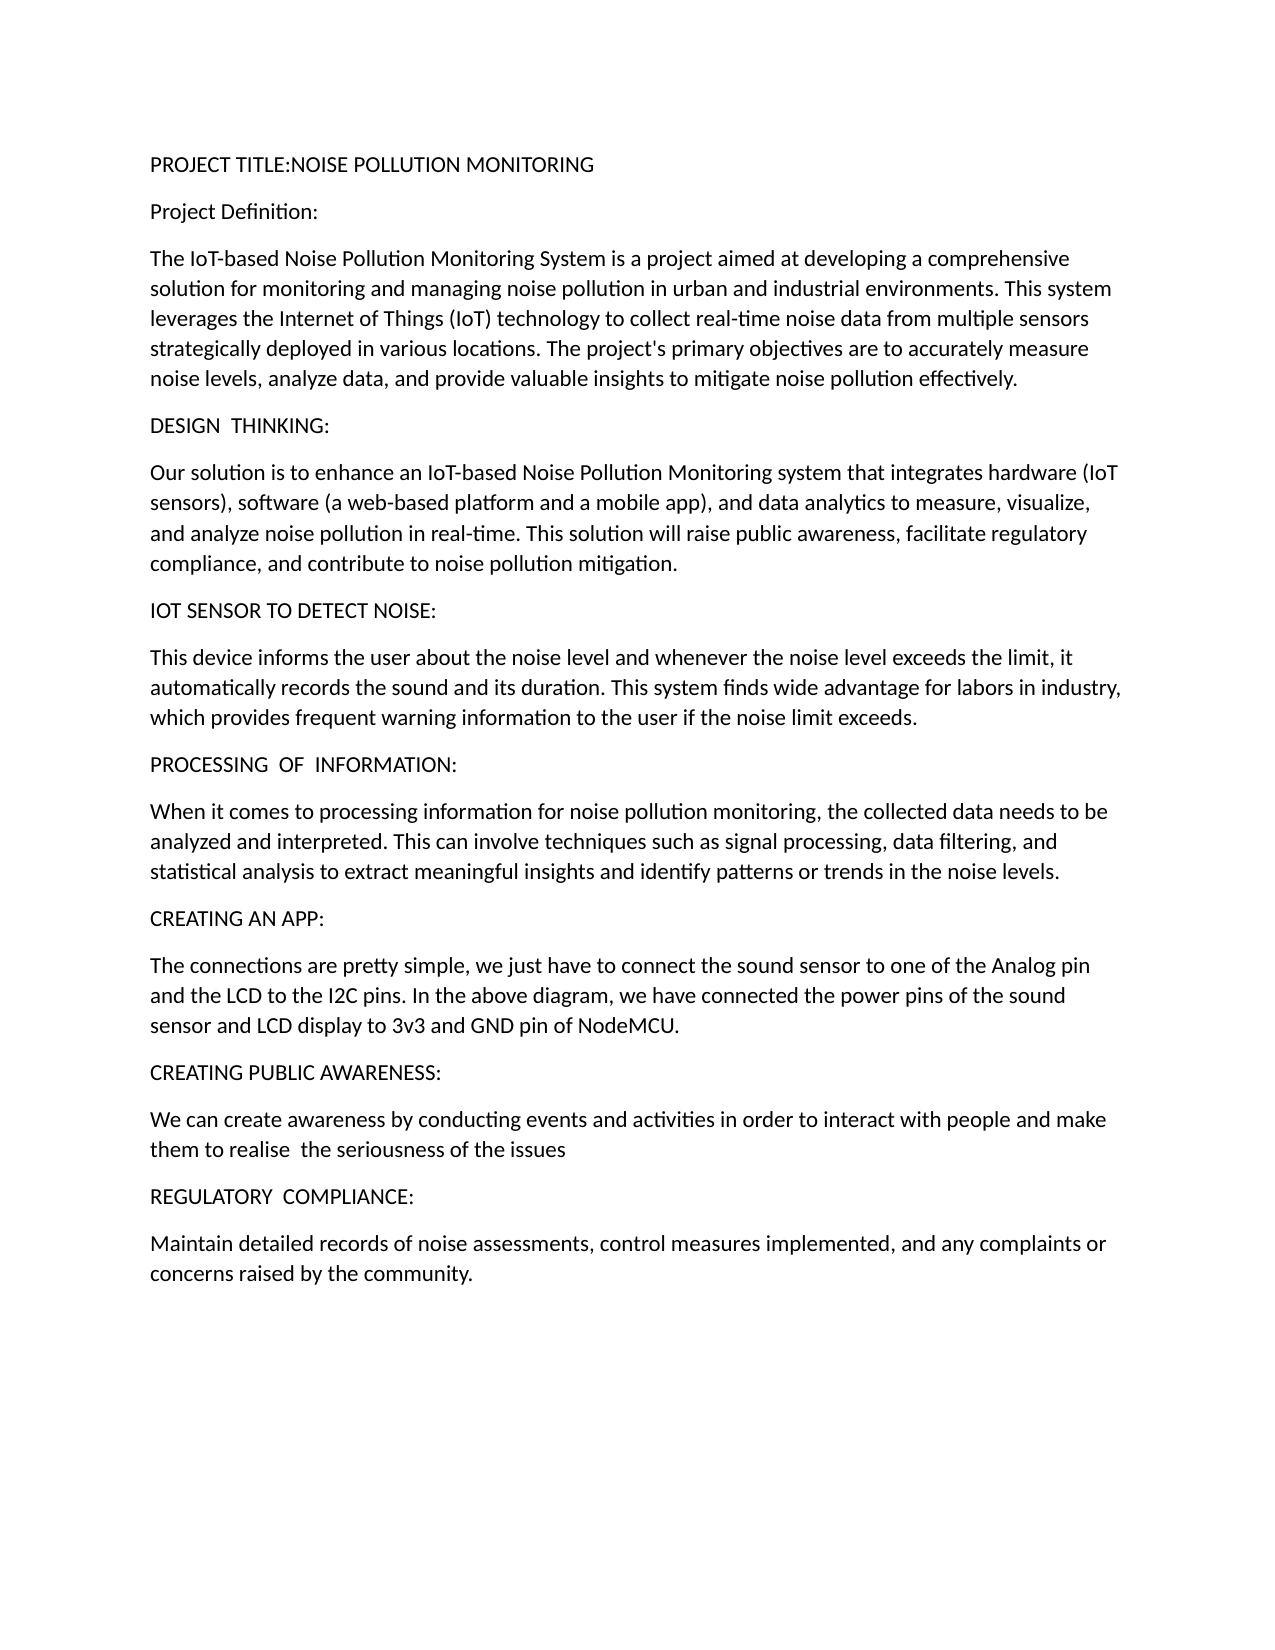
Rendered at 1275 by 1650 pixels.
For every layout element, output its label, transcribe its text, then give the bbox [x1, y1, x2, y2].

text CREATING AN APP: [150, 904, 1125, 932]
text Maintain detailed records of noise assessments, control measures implemented, and any complaints or concerns raised by the community. [150, 1229, 1125, 1287]
text The IoT-based Noise Pollution Monitoring System is a project aimed at developing a comprehensive solution for monitoring and managing noise pollution in urban and industrial environments. This system leverages the Internet of Things (IoT) technology to collect real-time noise data from multiple sensors strategically deployed in various locations. The project's primary objectives are to accurately measure noise levels, analyze data, and provide valuable insights to mitigate noise pollution effectively. [150, 244, 1125, 393]
text CREATING PUBLIC AWARENESS: [150, 1058, 1125, 1086]
text DESIGN THINKING: [150, 411, 1125, 439]
text IOT SENSOR TO DETECT NOISE: [150, 596, 1125, 624]
text The connections are pretty simple, we just have to connect the sound sensor to one of the Analog pin and the LCD to the I2C pins. In the above diagram, we have connected the power pins of the sound sensor and LCD display to 3v3 and GND pin of NodeMCU. [150, 951, 1125, 1039]
text PROCESSING OF INFORMATION: [150, 750, 1125, 778]
text We can create awareness by conducting events and activities in order to interact with people and make them to realise the seriousness of the issues [150, 1105, 1125, 1163]
text This device informs the user about the noise level and whenever the noise level exceeds the limit, it automatically records the sound and its duration. This system finds wide advantage for labors in industry, which provides frequent warning information to the user if the noise limit exceeds. [150, 643, 1125, 731]
text Project Definition: [150, 197, 1125, 225]
text PROJECT TITLE:NOISE POLLUTION MONITORING [150, 150, 1125, 178]
text REGULATORY COMPLIANCE: [150, 1182, 1125, 1210]
text Our solution is to enhance an IoT-based Noise Pollution Monitoring system that integrates hardware (IoT sensors), software (a web-based platform and a mobile app), and data analytics to measure, visualize, and analyze noise pollution in real-time. This solution will raise public awareness, facilitate regulatory compliance, and contribute to noise pollution mitigation. [150, 458, 1125, 577]
text When it comes to processing information for noise pollution monitoring, the collected data needs to be analyzed and interpreted. This can involve techniques such as signal processing, data filtering, and statistical analysis to extract meaningful insights and identify patterns or trends in the noise levels. [150, 797, 1125, 885]
